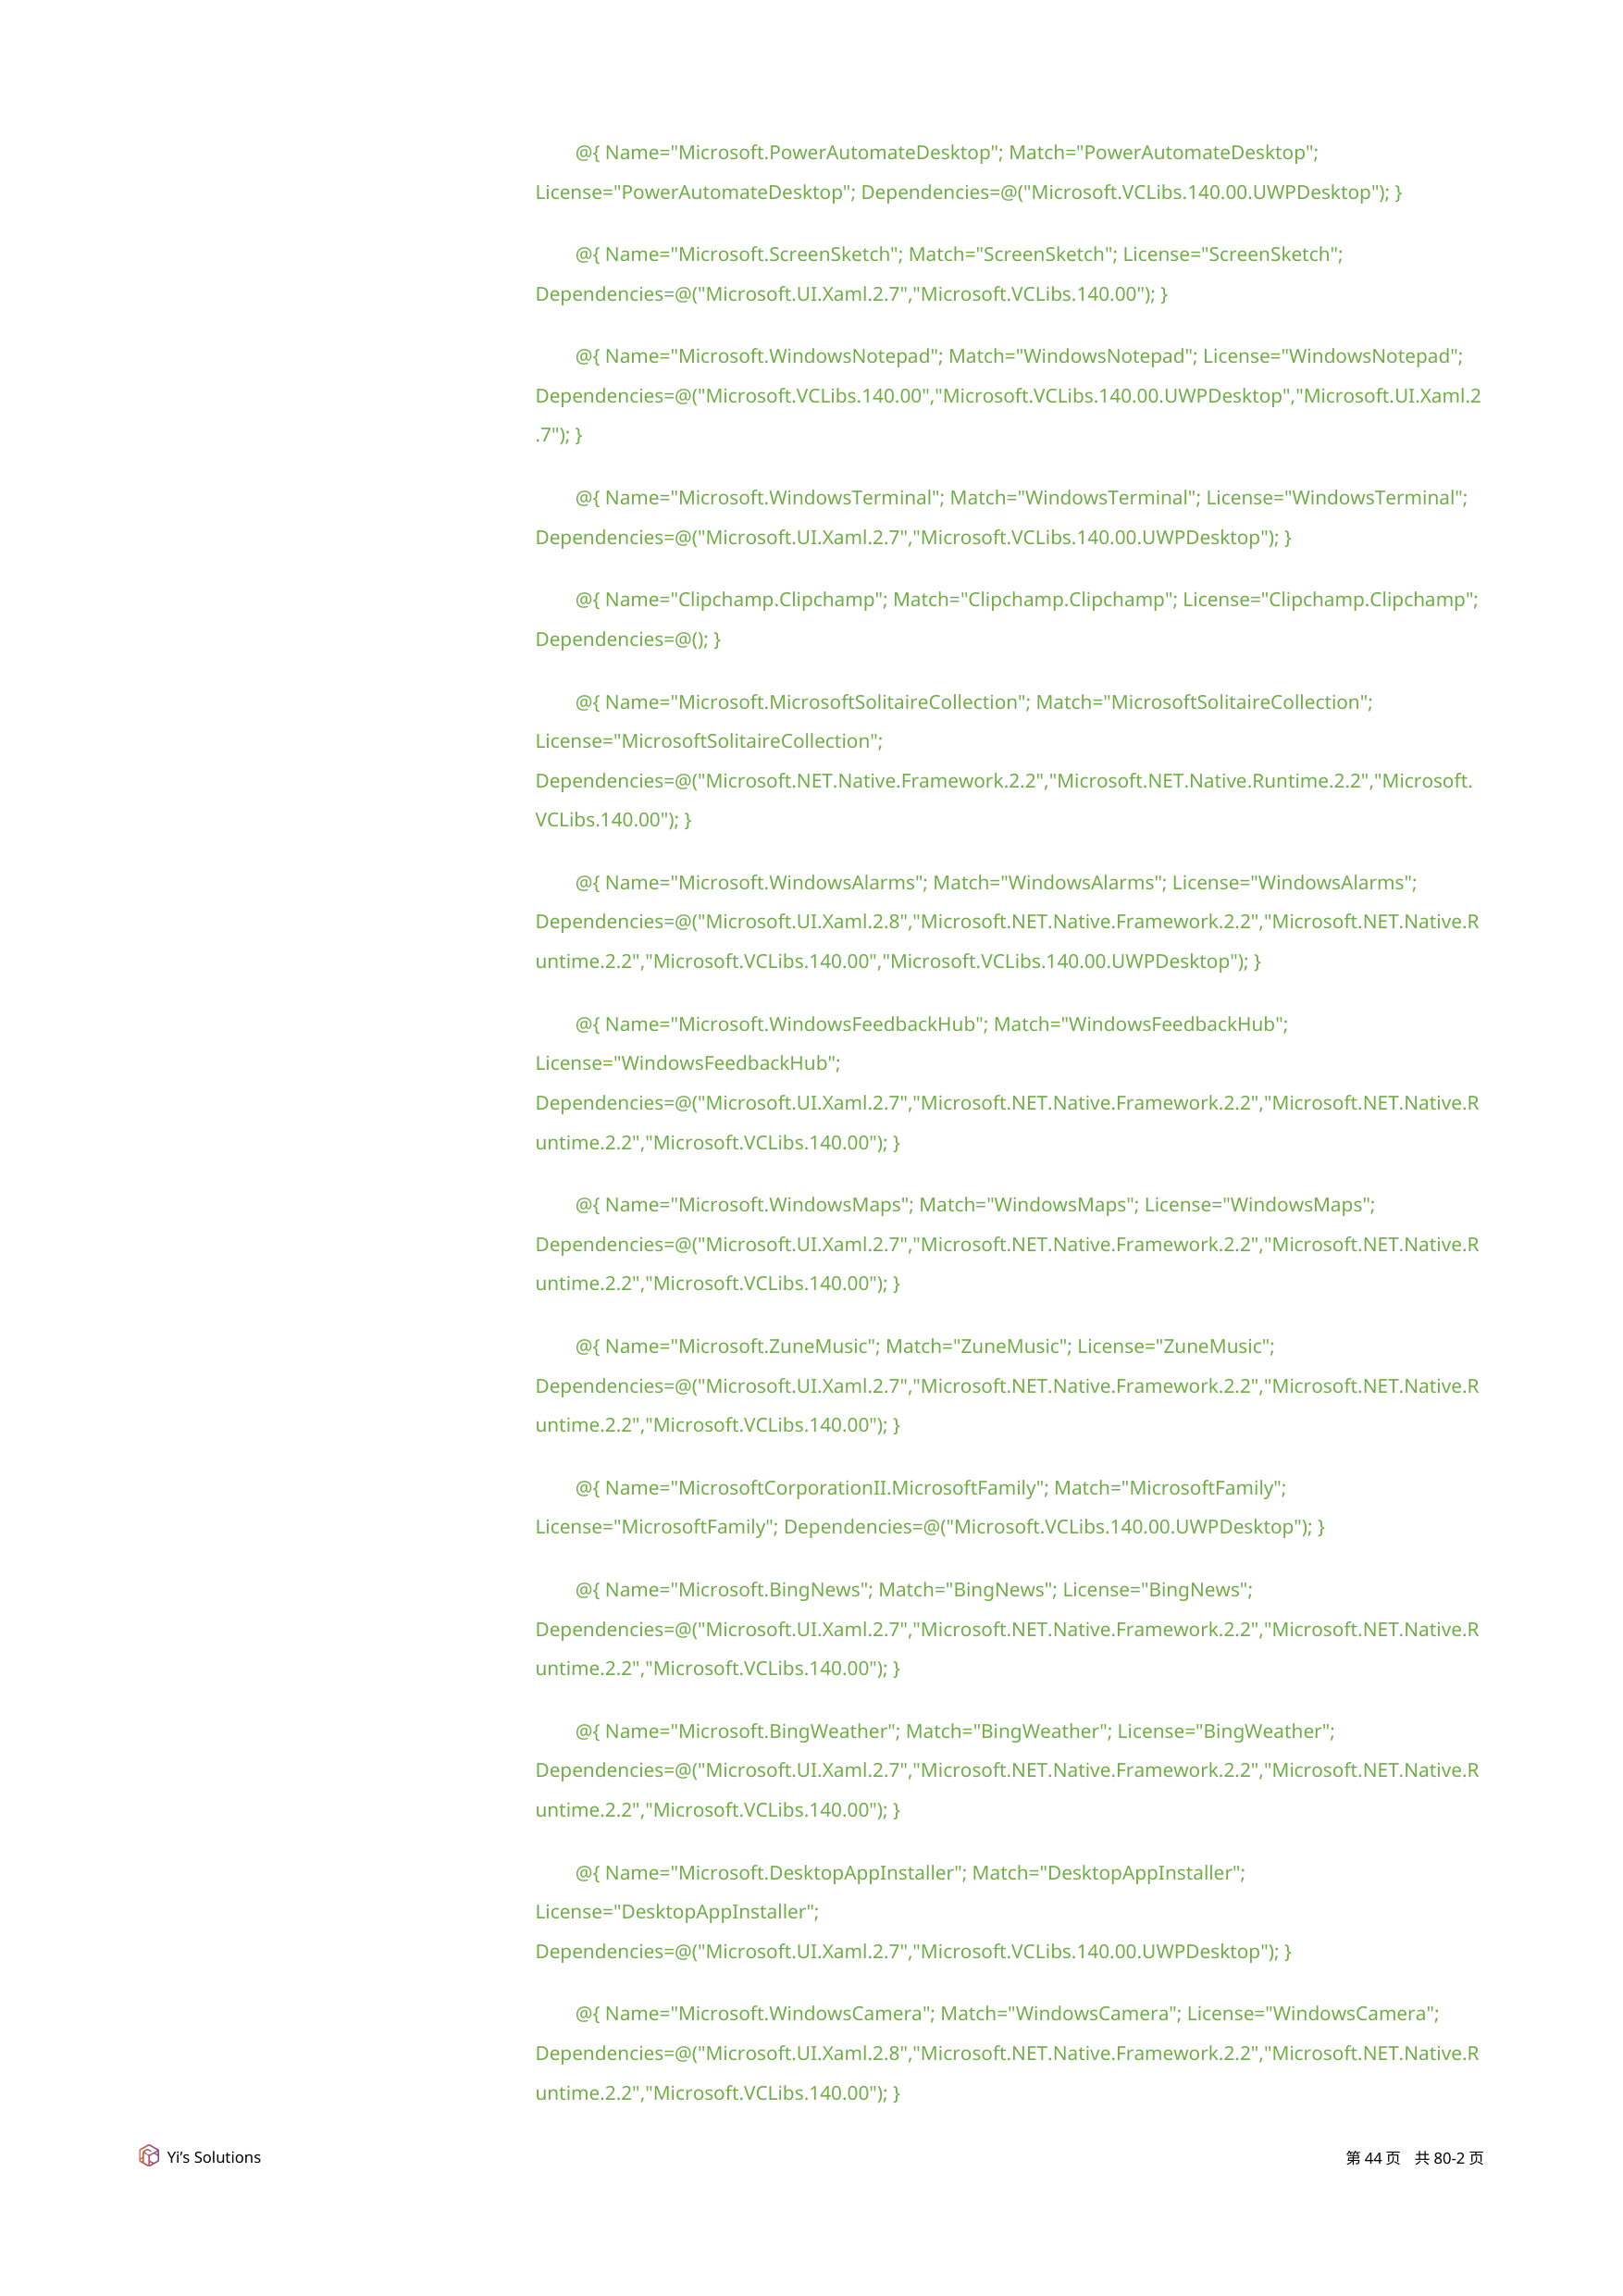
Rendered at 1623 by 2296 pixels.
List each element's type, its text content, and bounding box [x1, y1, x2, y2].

text @{ Name="Microsoft.WindowsFeedbackHub"; Match="WindowsFeedbackHub"; License="WindowsFeedbackHub"; Dependencies=@("Microsoft.UI.Xaml.2.7","Microsoft.NET.Native.Framework.2.2","Microsoft.NET.Native.Runtime.2.2","Microsoft.VCLibs.140.00"); } [535, 1011, 1484, 1155]
text @{ Name="Microsoft.WindowsAlarms"; Match="WindowsAlarms"; License="WindowsAlarms"; Dependencies=@("Microsoft.UI.Xaml.2.8","Microsoft.NET.Native.Framework.2.2","Microsoft.NET.Native.Runtime.2.2","Microsoft.VCLibs.140.00","Microsoft.VCLibs.140.00.UWPDesktop"); } [535, 869, 1484, 974]
text @{ Name="Microsoft.ZuneMusic"; Match="ZuneMusic"; License="ZuneMusic"; Dependencies=@("Microsoft.UI.Xaml.2.7","Microsoft.NET.Native.Framework.2.2","Microsoft.NET.Native.Runtime.2.2","Microsoft.VCLibs.140.00"); } [535, 1333, 1484, 1438]
text @{ Name="Microsoft.BingNews"; Match="BingNews"; License="BingNews"; Dependencies=@("Microsoft.UI.Xaml.2.7","Microsoft.NET.Native.Framework.2.2","Microsoft.NET.Native.Runtime.2.2","Microsoft.VCLibs.140.00"); } [535, 1576, 1484, 1682]
text @{ Name="Microsoft.WindowsMaps"; Match="WindowsMaps"; License="WindowsMaps"; Dependencies=@("Microsoft.UI.Xaml.2.7","Microsoft.NET.Native.Framework.2.2","Microsoft.NET.Native.Runtime.2.2","Microsoft.VCLibs.140.00"); } [535, 1191, 1484, 1297]
text @{ Name="MicrosoftCorporationII.MicrosoftFamily"; Match="MicrosoftFamily"; License="MicrosoftFamily"; Dependencies=@("Microsoft.VCLibs.140.00.UWPDesktop"); } [535, 1474, 1484, 1540]
text @{ Name="Microsoft.WindowsTerminal"; Match="WindowsTerminal"; License="WindowsTerminal"; Dependencies=@("Microsoft.UI.Xaml.2.7","Microsoft.VCLibs.140.00.UWPDesktop"); } [535, 484, 1484, 550]
text @{ Name="Clipchamp.Clipchamp"; Match="Clipchamp.Clipchamp"; License="Clipchamp.Clipchamp"; Dependencies=@(); } [535, 586, 1484, 652]
text @{ Name="Microsoft.WindowsNotepad"; Match="WindowsNotepad"; License="WindowsNotepad"; Dependencies=@("Microsoft.VCLibs.140.00","Microsoft.VCLibs.140.00.UWPDesktop","Microsoft.UI.Xaml.2.7"); } [535, 342, 1484, 448]
text @{ Name="Microsoft.MicrosoftSolitaireCollection"; Match="MicrosoftSolitaireCollection"; License="MicrosoftSolitaireCollection"; Dependencies=@("Microsoft.NET.Native.Framework.2.2","Microsoft.NET.Native.Runtime.2.2","Microsoft.VCLibs.140.00"); } [535, 689, 1484, 833]
text @{ Name="Microsoft.BingWeather"; Match="BingWeather"; License="BingWeather"; Dependencies=@("Microsoft.UI.Xaml.2.7","Microsoft.NET.Native.Framework.2.2","Microsoft.NET.Native.Runtime.2.2","Microsoft.VCLibs.140.00"); } [535, 1718, 1484, 1822]
picture [139, 2144, 159, 2166]
